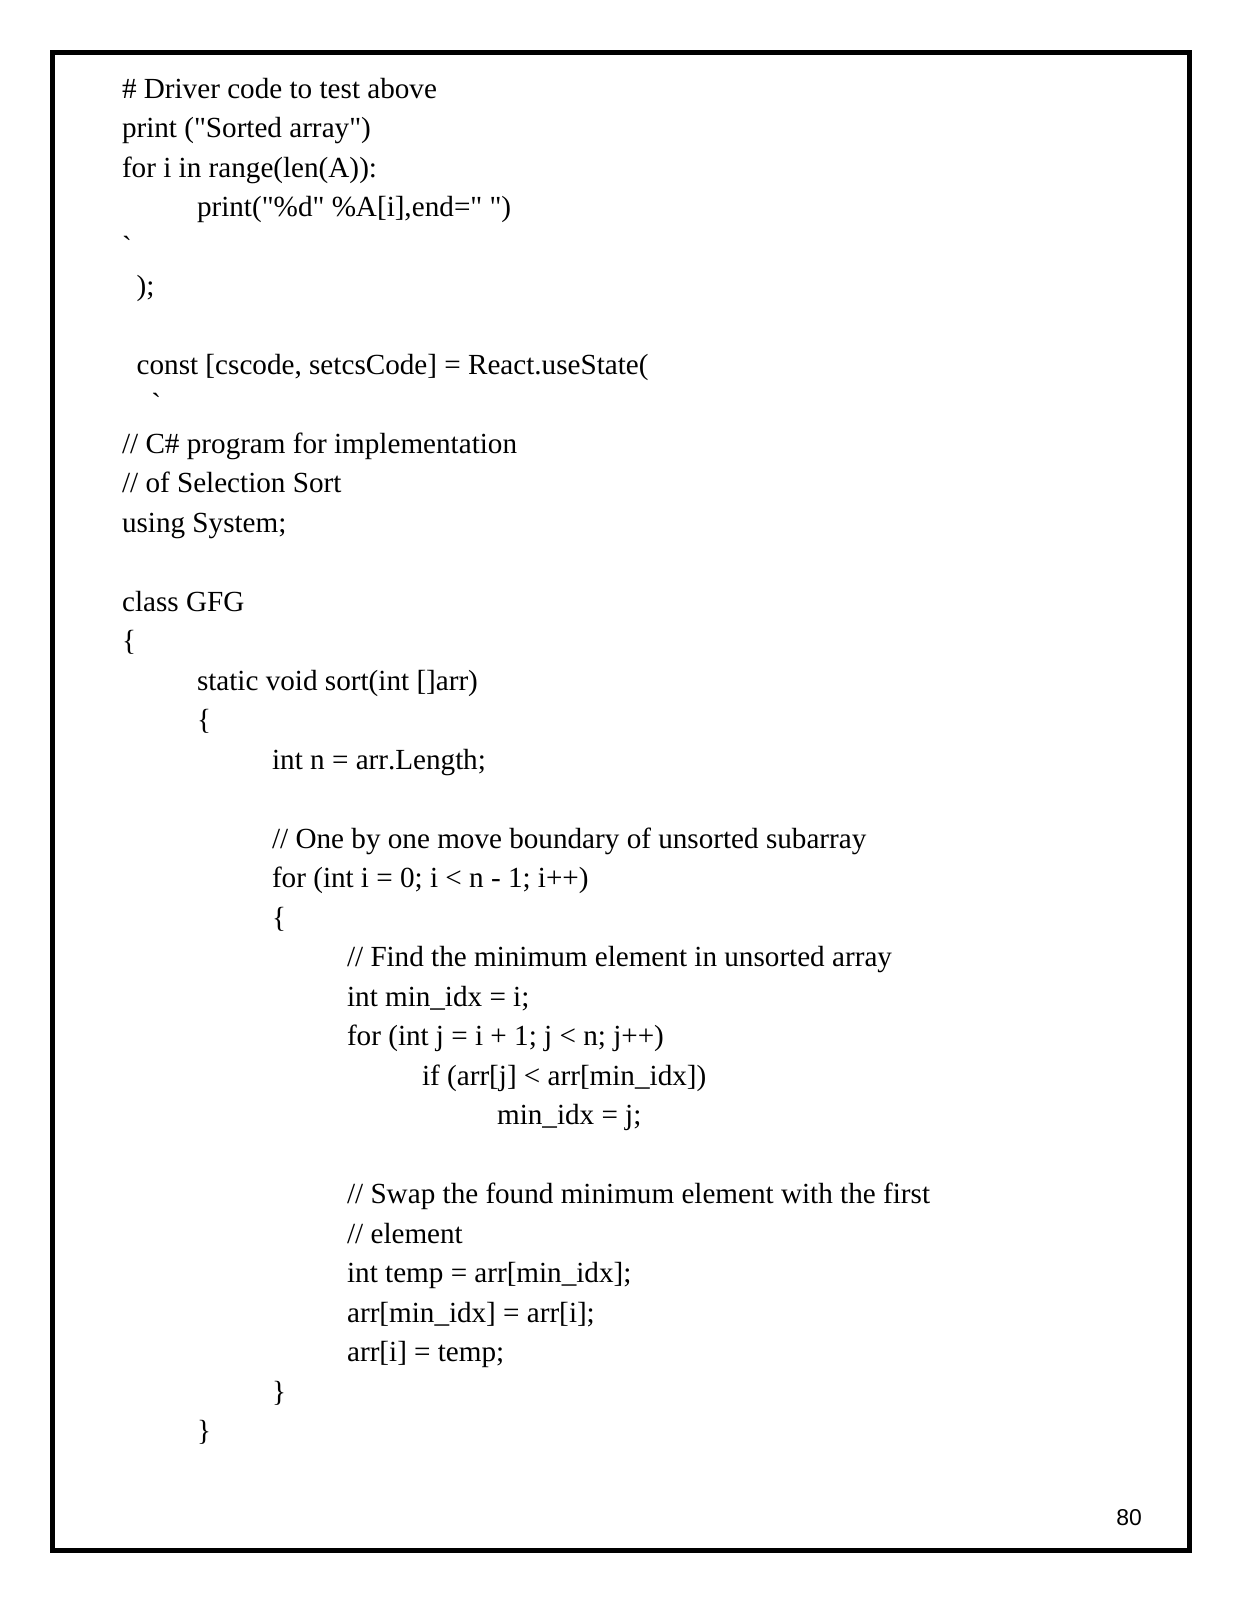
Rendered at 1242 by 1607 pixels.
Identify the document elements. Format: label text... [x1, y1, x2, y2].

text const [cscode, setcsCode] = React.useState( [122, 347, 1142, 381]
text # Driver code to test above [122, 71, 1142, 104]
text class GFG [122, 584, 1142, 618]
text ` [122, 229, 1142, 262]
text arr[i] = temp; [122, 1334, 1142, 1368]
text print("%d" %A[i],end=" ") [122, 189, 1142, 223]
text if (arr[j] < arr[min_idx]) [122, 1058, 1142, 1091]
text int n = arr.Length; [122, 742, 1142, 776]
text // C# program for implementation [122, 426, 1142, 460]
text } [122, 1413, 1142, 1447]
text min_idx = j; [122, 1097, 1142, 1131]
text int temp = arr[min_idx]; [122, 1255, 1142, 1289]
text // element [122, 1216, 1142, 1249]
text static void sort(int []arr) [122, 663, 1142, 697]
text // Find the minimum element in unsorted array [122, 939, 1142, 973]
text using System; [122, 505, 1142, 539]
text for (int j = i + 1; j < n; j++) [122, 1018, 1142, 1052]
text { [122, 900, 1142, 933]
text { [122, 623, 1142, 657]
text print ("Sorted array") [122, 110, 1142, 144]
text ); [122, 268, 1142, 302]
text arr[min_idx] = arr[i]; [122, 1295, 1142, 1328]
text for (int i = 0; i < n - 1; i++) [122, 860, 1142, 894]
text // One by one move boundary of unsorted subarray [122, 821, 1142, 854]
text int min_idx = i; [122, 979, 1142, 1012]
text // Swap the found minimum element with the first [122, 1176, 1142, 1210]
text { [122, 702, 1142, 736]
text } [122, 1374, 1142, 1407]
text for i in range(len(A)): [122, 150, 1142, 183]
text // of Selection Sort [122, 466, 1142, 499]
text ` [122, 387, 1142, 420]
